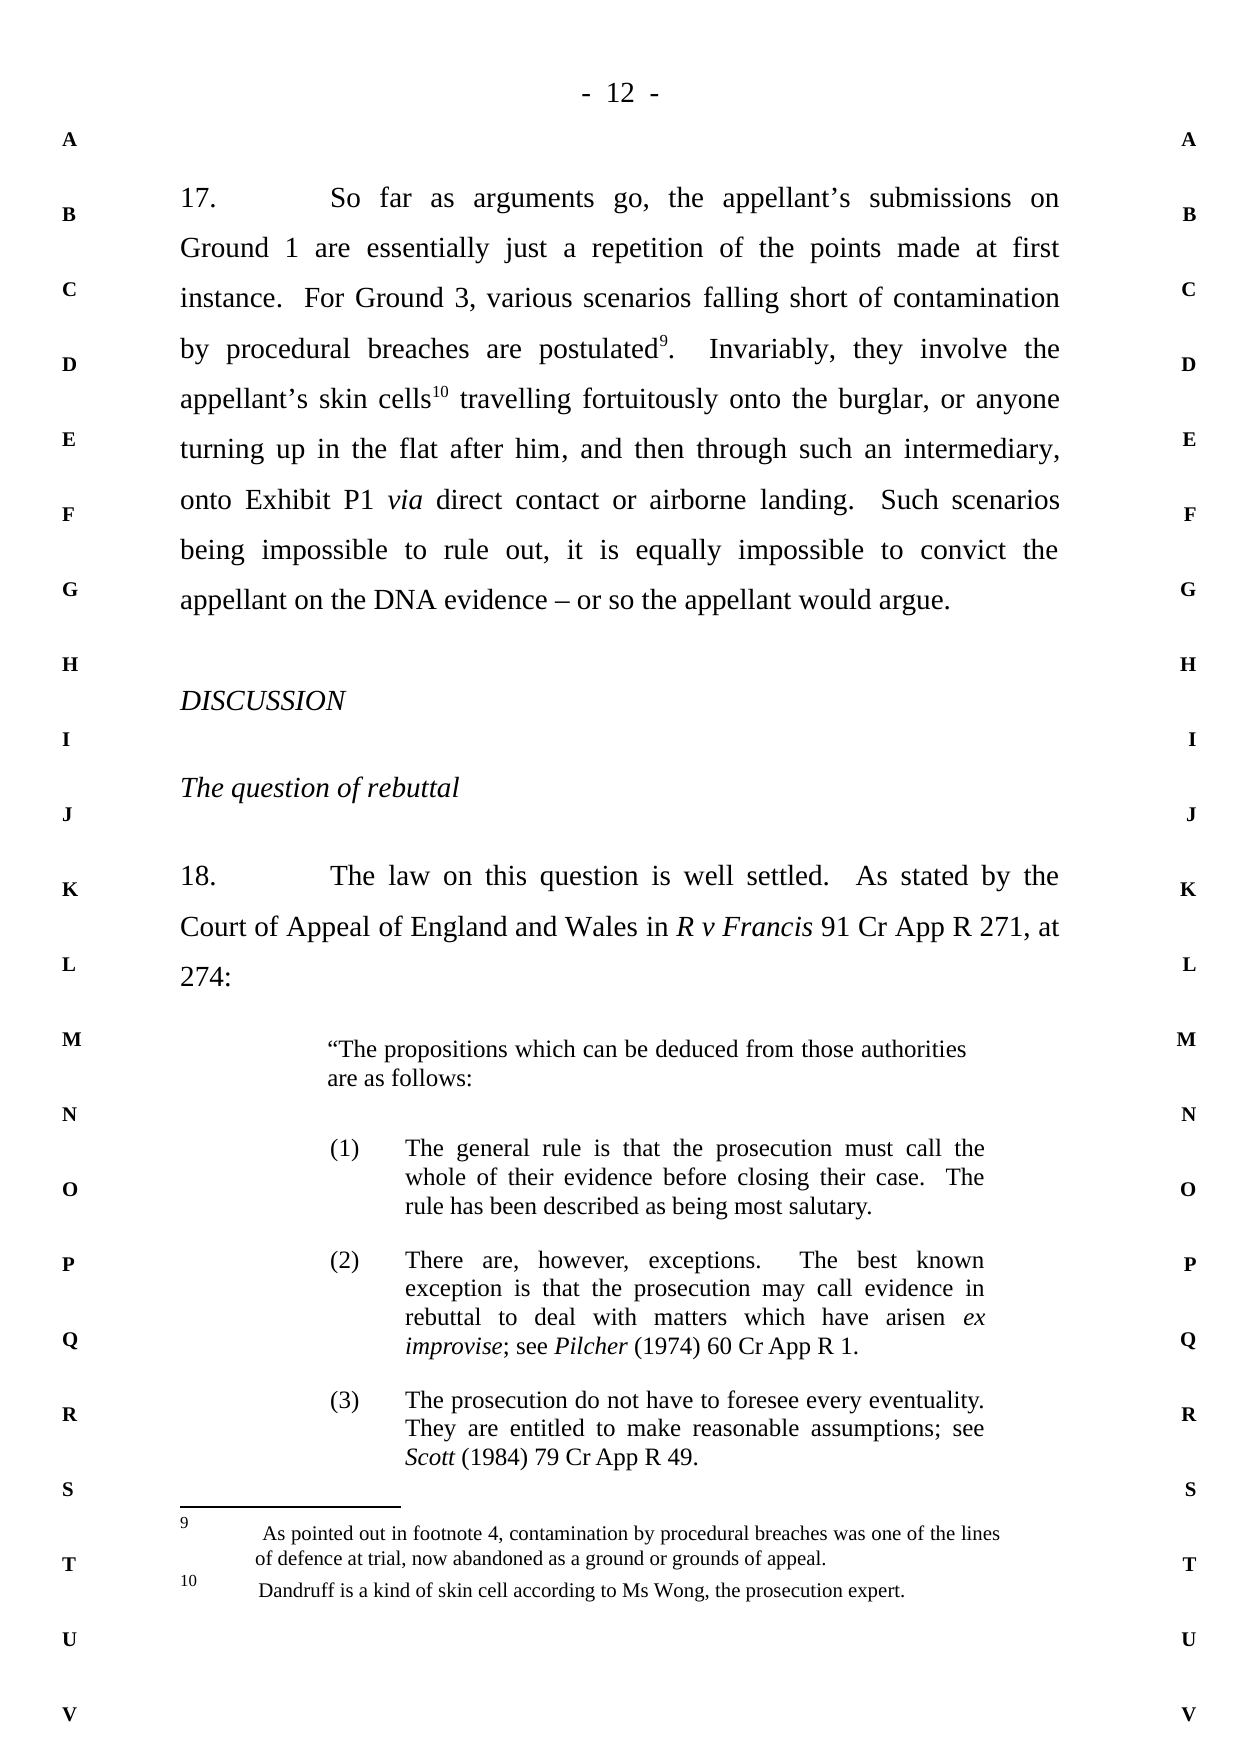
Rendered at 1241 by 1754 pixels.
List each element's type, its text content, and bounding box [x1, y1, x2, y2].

text (3) The prosecution do not have to foresee every eventuality. They are entitled to make reasonable assumptions; see Scott (1984) 79 Cr App R 49. [330, 1385, 985, 1471]
text (1) The general rule is that the prosecution must call the whole of their evidence before closing their case. The rule has been described as being most salutary. [330, 1133, 985, 1220]
list The law on this question is well settled. As stated by the Court of Appeal of England and Wales in R v Francis 91 Cr App R 271, at 274: [180, 858, 1060, 993]
list “The propositions which can be deduced from those authorities are as follows: [327, 1034, 967, 1092]
list So far as arguments go, the appellant’s submissions on Ground 1 are essentially just a repetition of the points made at first instance. For Ground 3, various scenarios falling short of contamination by procedural breaches are postulated. Invariably, they involve the appellant’s skin cells travelling fortuitously onto the burglar, or anyone turning up in the flat after him, and then through such an intermediary, onto Exhibit P1 via direct contact or airborne landing. Such scenarios being impossible to rule out, it is equally impossible to convict the appellant on the DNA evidence – or so the appellant would argue. [180, 180, 1060, 616]
list The question of rebuttal [180, 771, 1060, 804]
text (2) There are, however, exceptions. The best known exception is that the prosecution may call evidence in rebuttal to deal with matters which have arisen ex improvise; see Pilcher (1974) 60 Cr App R 1. [330, 1245, 985, 1360]
list DISCUSSION [180, 683, 1060, 716]
